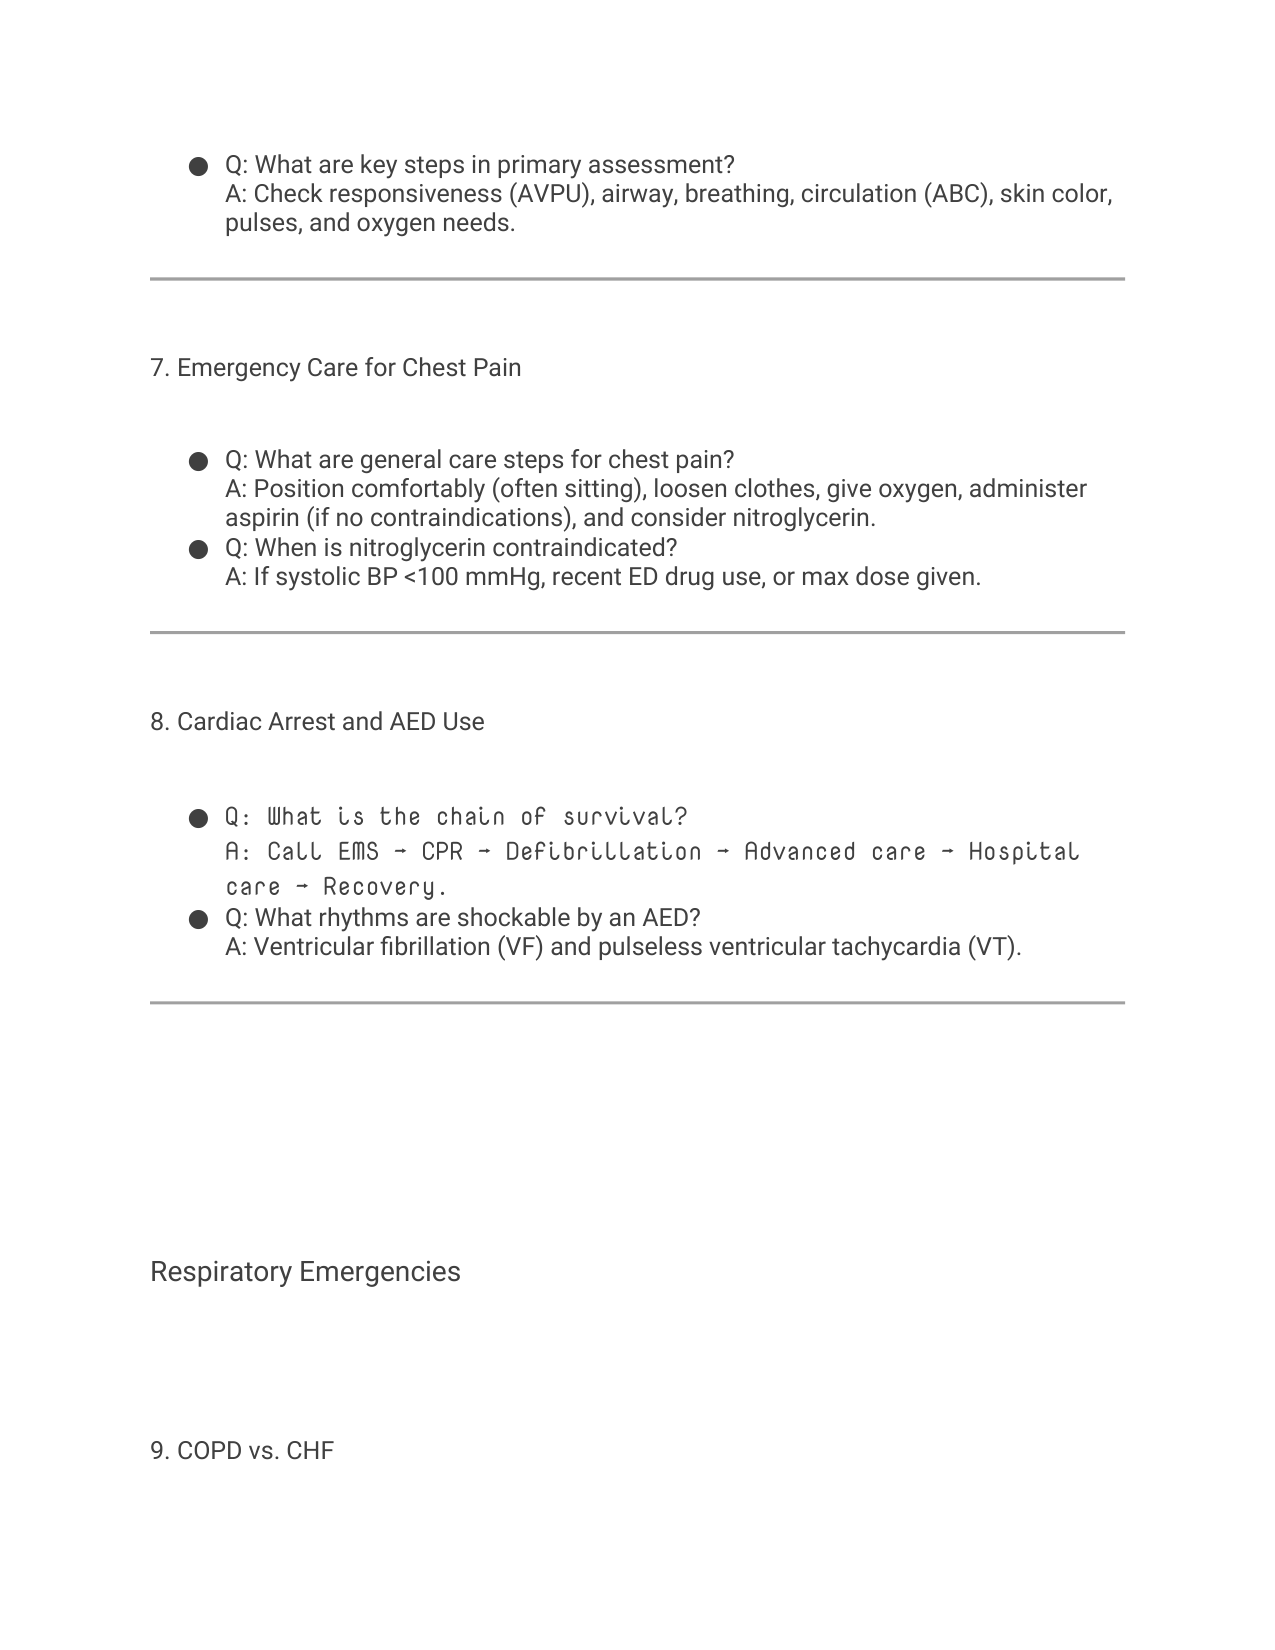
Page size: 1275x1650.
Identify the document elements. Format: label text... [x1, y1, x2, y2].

list Q: What are key steps in primary assessment? A: Check responsiveness (AVPU), airway, breathing, circulation (ABC), skin color, pulses, and oxygen needs. [187, 150, 1125, 238]
list Q: When is nitroglycerin contraindicated? A: If systolic BP <100 mmHg, recent ED drug use, or max dose given. [187, 533, 1125, 591]
subtitle 9. COPD vs. CHF [150, 1436, 1125, 1465]
subtitle 7. Emergency Care for Chest Pain [150, 353, 1125, 383]
subtitle Respiratory Emergencies [150, 1255, 1125, 1288]
list Q: What is the chain of survival? A: Call EMS → CPR → Defibrillation → Advanced care → Hospital care → Recovery. [187, 799, 1125, 903]
list Q: What rhythms are shockable by an AED? A: Ventricular fibrillation (VF) and pulseless ventricular tachycardia (VT). [187, 903, 1125, 962]
list Q: What are general care steps for chest pain? A: Position comfortably (often sitting), loosen clothes, give oxygen, administer aspirin (if no contraindications), and consider nitroglycerin. [187, 445, 1125, 533]
subtitle 8. Cardiac Arrest and AED Use [150, 707, 1125, 736]
